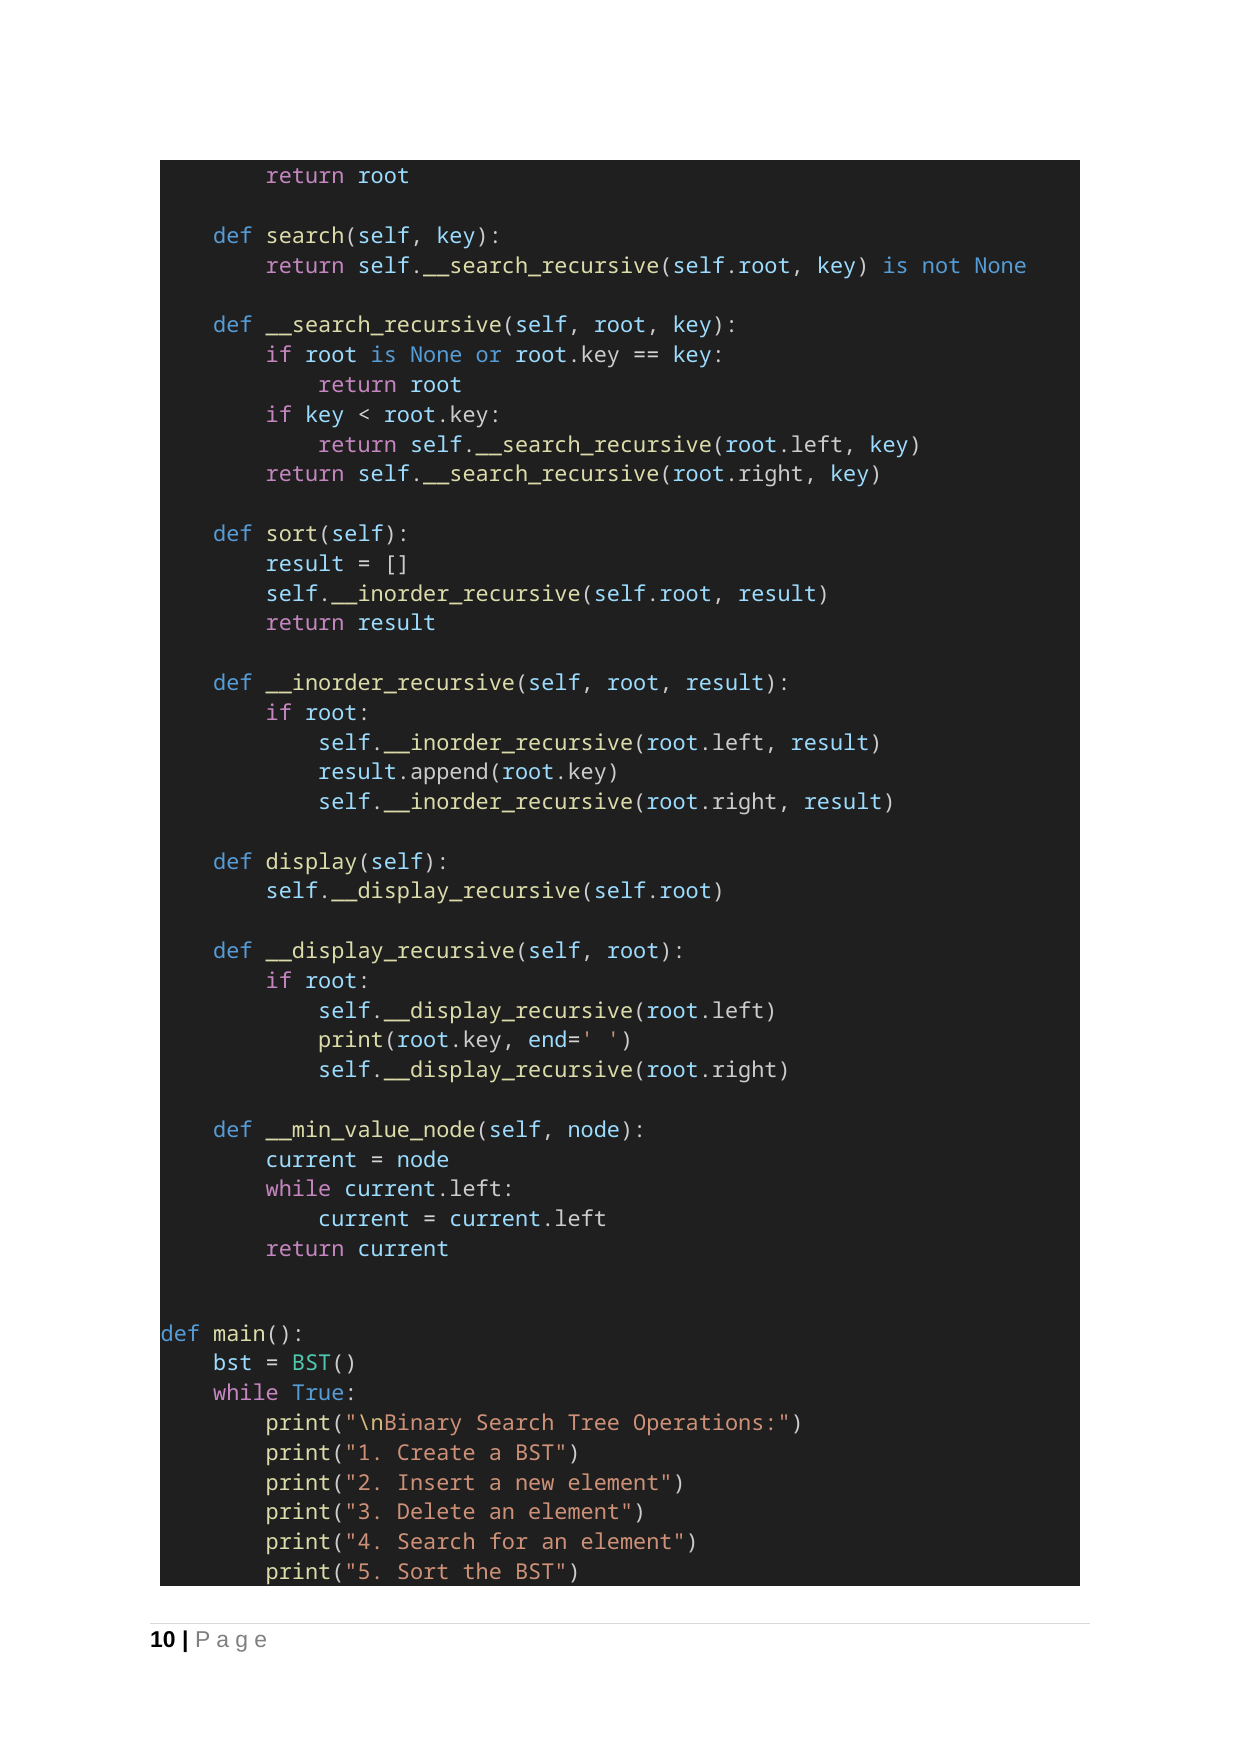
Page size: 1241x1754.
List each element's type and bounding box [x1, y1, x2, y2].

table_cell [150, 150, 1091, 1596]
